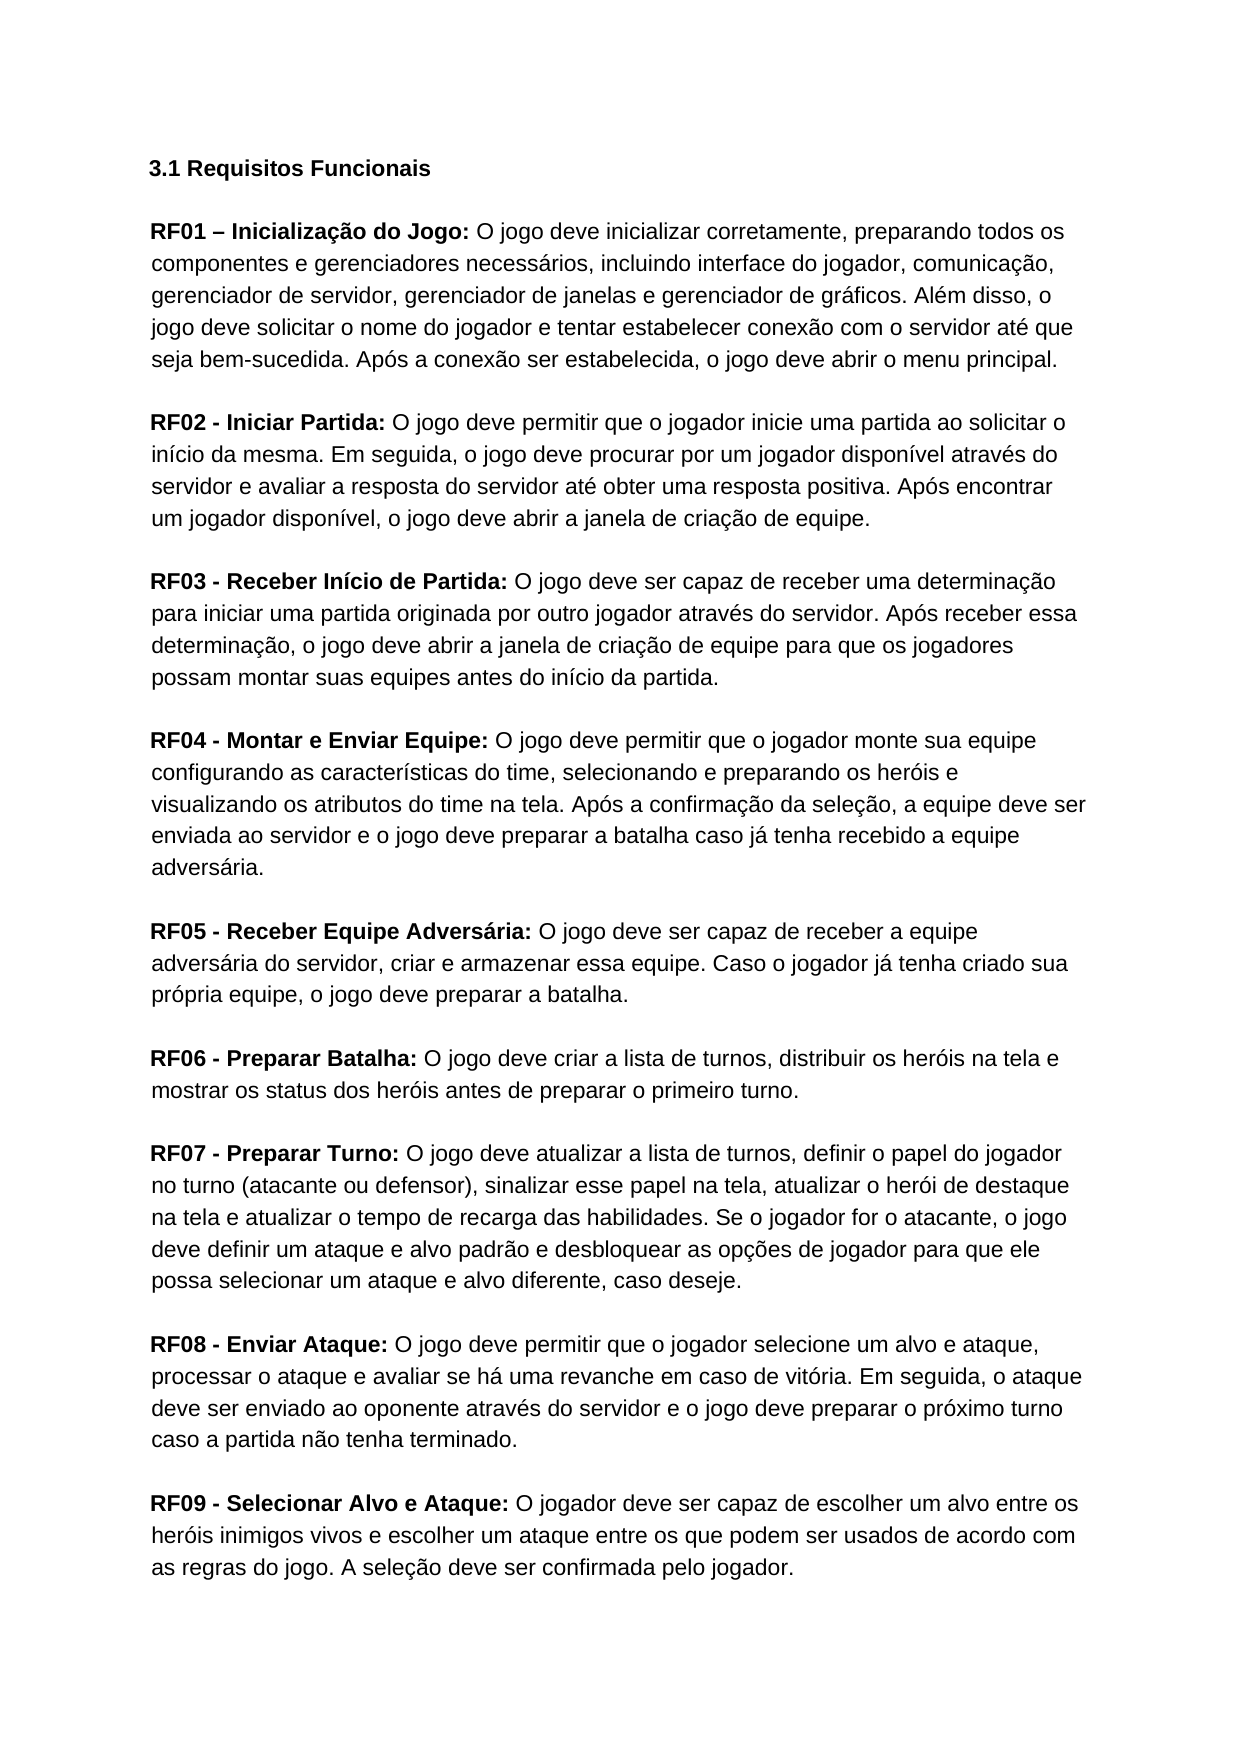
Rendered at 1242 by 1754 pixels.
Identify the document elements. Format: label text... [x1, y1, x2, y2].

text RF04 - Montar e Enviar Equipe: O jogo deve permitir que o jogador monte sua equipe configurando as características do time, selecionando e preparando os heróis e visualizando os atributos do time na tela. Após a confirmação da seleção, a equipe deve ser enviada ao servidor e o jogo deve preparar a batalha caso já tenha recebido a equipe adversária. [150, 727, 1090, 881]
text RF06 - Preparar Batalha: O jogo deve criar a lista de turnos, distribuir os heróis na tela e mostrar os status dos heróis antes de preparar o primeiro turno. [150, 1045, 1090, 1103]
text RF09 - Selecionar Alvo e Ataque: O jogador deve ser capaz de escolher um alvo entre os heróis inimigos vivos e escolher um ataque entre os que podem ser usados de acordo com as regras do jogo. A seleção deve ser confirmada pelo jogador. [150, 1490, 1090, 1580]
text RF02 - Iniciar Partida: O jogo deve permitir que o jogador inicie uma partida ao solicitar o início da mesma. Em seguida, o jogo deve procurar por um jogador disponível através do servidor e avaliar a resposta do servidor até obter uma resposta positiva. Após encontrar um jogador disponível, o jogo deve abrir a janela de criação de equipe. [150, 409, 1090, 531]
text RF08 - Enviar Ataque: O jogo deve permitir que o jogador selecione um alvo e ataque, processar o ataque e avaliar se há uma revanche em caso de vitória. Em seguida, o ataque deve ser enviado ao oponente através do servidor e o jogo deve preparar o próximo turno caso a partida não tenha terminado. [150, 1331, 1090, 1453]
subtitle 3.1 Requisitos Funcionais [148, 155, 1090, 181]
text RF01 – Inicialização do Jogo: O jogo deve inicializar corretamente, preparando todos os componentes e gerenciadores necessários, incluindo interface do jogador, comunicação, gerenciador de servidor, gerenciador de janelas e gerenciador de gráficos. Além disso, o jogo deve solicitar o nome do jogador e tentar estabelecer conexão com o servidor até que seja bem-sucedida. Após a conexão ser estabelecida, o jogo deve abrir o menu principal. [150, 218, 1090, 372]
text RF05 - Receber Equipe Adversária: O jogo deve ser capaz de receber a equipe adversária do servidor, criar e armazenar essa equipe. Caso o jogador já tenha criado sua própria equipe, o jogo deve preparar a batalha. [150, 918, 1090, 1008]
text RF03 - Receber Início de Partida: O jogo deve ser capaz de receber uma determinação para iniciar uma partida originada por outro jogador através do servidor. Após receber essa determinação, o jogo deve abrir a janela de criação de equipe para que os jogadores possam montar suas equipes antes do início da partida. [150, 568, 1090, 690]
text RF07 - Preparar Turno: O jogo deve atualizar a lista de turnos, definir o papel do jogador no turno (atacante ou defensor), sinalizar esse papel na tela, atualizar o herói de destaque na tela e atualizar o tempo de recarga das habilidades. Se o jogador for o atacante, o jogo deve definir um ataque e alvo padrão e desbloquear as opções de jogador para que ele possa selecionar um ataque e alvo diferente, caso deseje. [150, 1140, 1090, 1294]
